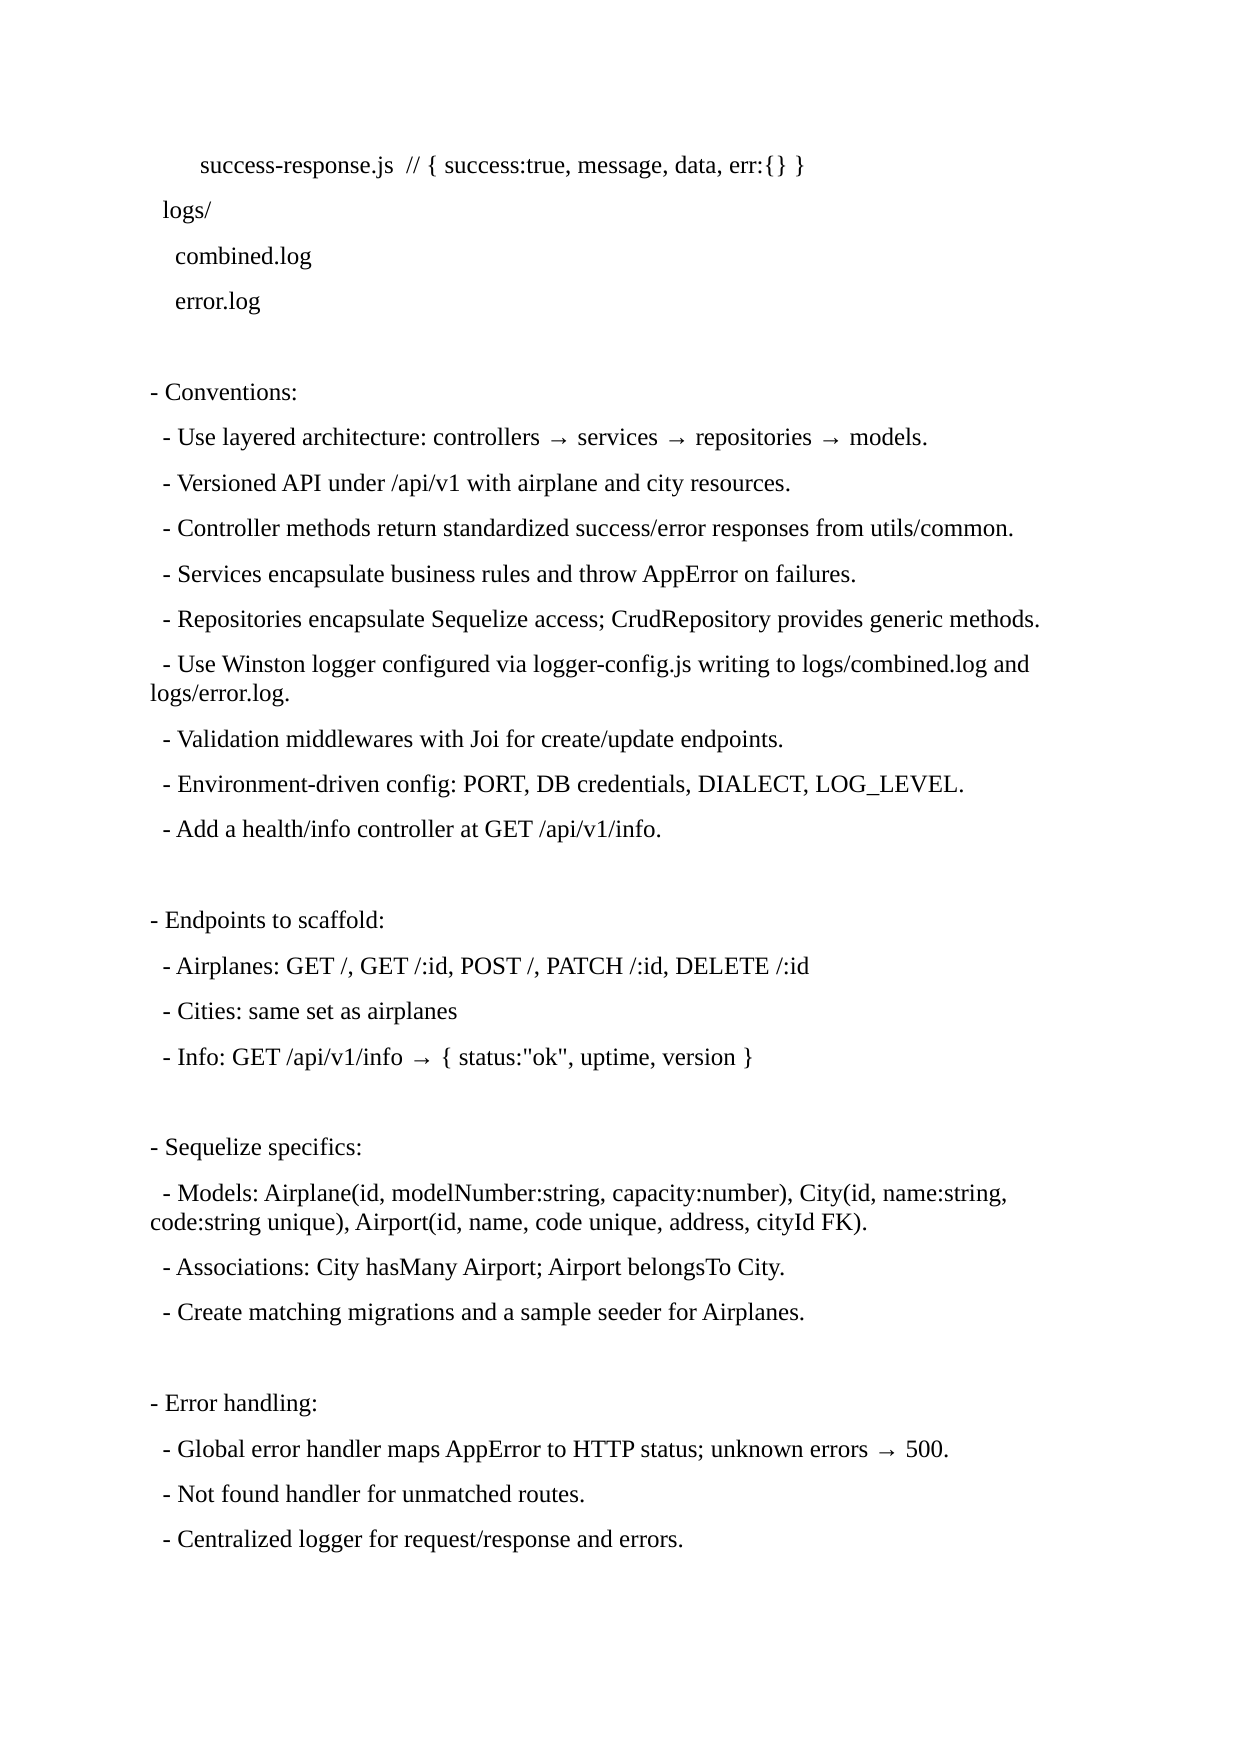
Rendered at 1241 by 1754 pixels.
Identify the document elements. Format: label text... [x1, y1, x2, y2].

text - Validation middlewares with Joi for create/update endpoints. [150, 724, 1090, 752]
text combined.log [150, 241, 1090, 269]
text - Services encapsulate business rules and throw AppError on failures. [150, 559, 1090, 587]
text - Repositories encapsulate Sequelize access; CrudRepository provides generic methods. [150, 604, 1090, 633]
text logs/ [150, 195, 1090, 224]
text - Centralized logger for request/response and errors. [150, 1524, 1090, 1553]
text - Endpoints to scaffold: [150, 905, 1090, 934]
text - Versioned API under /api/v1 with airplane and city resources. [150, 468, 1090, 497]
text - Cities: same set as airplanes [150, 996, 1090, 1025]
text - Info: GET /api/v1/info → { status:"ok", uptime, version } [150, 1042, 1090, 1070]
text - Conventions: [150, 377, 1090, 406]
text - Add a health/info controller at GET /api/v1/info. [150, 814, 1090, 843]
text - Sequelize specifics: [150, 1132, 1090, 1161]
text error.log [150, 286, 1090, 315]
text success-response.js // { success:true, message, data, err:{} } [150, 150, 1090, 179]
text - Controller methods return standardized success/error responses from utils/common. [150, 513, 1090, 542]
text - Not found handler for unmatched routes. [150, 1479, 1090, 1508]
text - Environment-driven config: PORT, DB credentials, DIALECT, LOG_LEVEL. [150, 769, 1090, 798]
text - Create matching migrations and a sample seeder for Airplanes. [150, 1297, 1090, 1326]
text - Use layered architecture: controllers → services → repositories → models. [150, 422, 1090, 451]
text - Associations: City hasMany Airport; Airport belongsTo City. [150, 1252, 1090, 1281]
text - Error handling: [150, 1388, 1090, 1417]
text - Use Winston logger configured via logger-config.js writing to logs/combined.log and logs/error.log. [150, 649, 1090, 707]
text - Airplanes: GET /, GET /:id, POST /, PATCH /:id, DELETE /:id [150, 951, 1090, 979]
text - Global error handler maps AppError to HTTP status; unknown errors → 500. [150, 1434, 1090, 1462]
text - Models: Airplane(id, modelNumber:string, capacity:number), City(id, name:string, code:string unique), Airport(id, name, code unique, address, cityId FK). [150, 1178, 1090, 1235]
